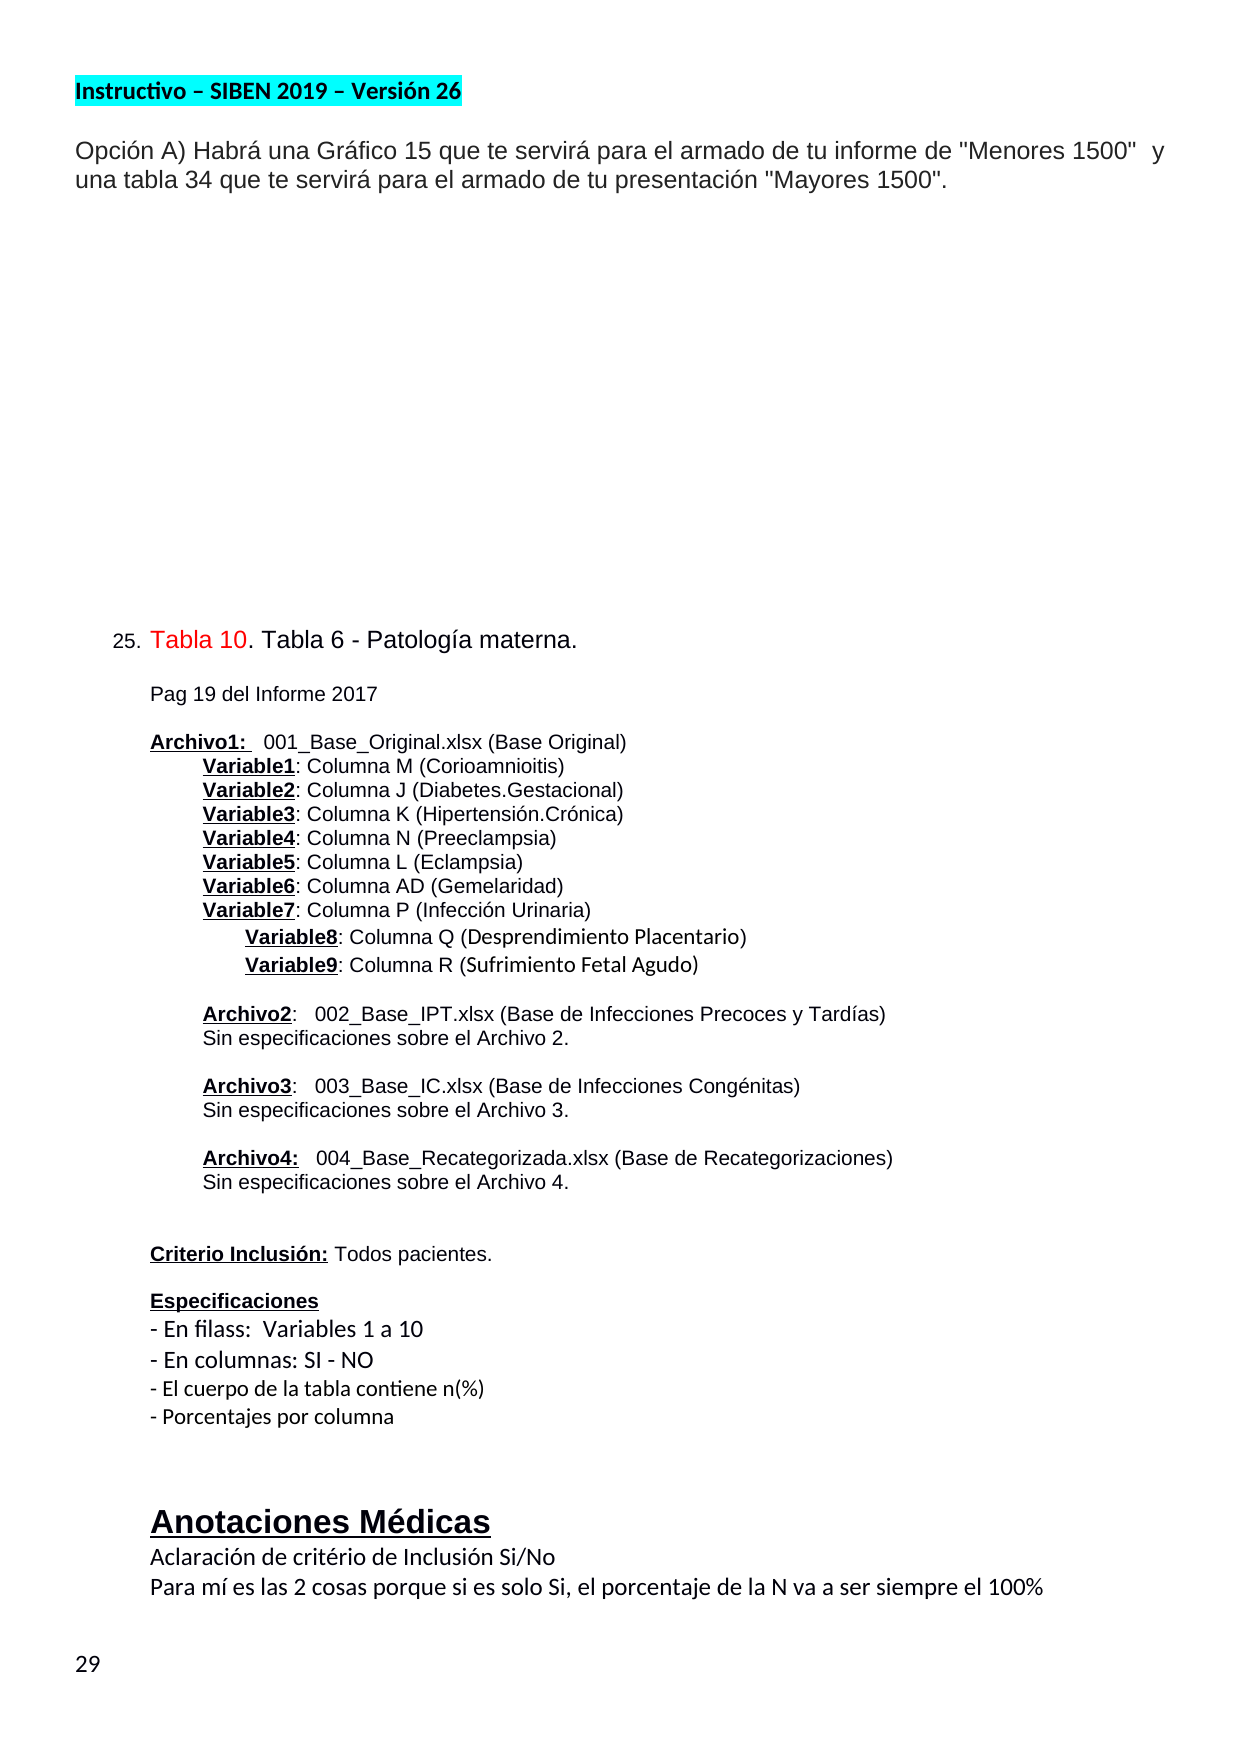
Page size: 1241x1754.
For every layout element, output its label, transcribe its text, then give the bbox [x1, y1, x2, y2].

text - El cuerpo de la tabla contiene n(%) [150, 1374, 1165, 1402]
list Variable8: Columna Q (Desprendimiento Placentario) [150, 922, 1165, 950]
list Anotaciones Médicas Aclaración de critério de Inclusión Si/No Para mí es las 2 cosas porque si es solo Si, el porcentaje de la N va a ser siempre el 100% [150, 1430, 1165, 1602]
list Variable9: Columna R (Sufrimiento Fetal Agudo) Archivo2: 002_Base_IPT.xlsx (Base de Infecciones Precoces y Tardías) Sin especificaciones sobre el Archivo 2. Archivo3: 003_Base_IC.xlsx (Base de Infecciones Congénitas) Sin especificaciones sobre el Archivo 3. Archivo4: 004_Base_Recategorizada.xlsx (Base de Recategorizaciones) Sin especificaciones sobre el Archivo 4. Criterio Inclusión: Todos pacientes. Especificaciones [150, 950, 1165, 1313]
text - En filass: Variables 1 a 10 - En columnas: SI - NO [150, 1313, 1165, 1374]
text - Porcentajes por columna [150, 1402, 1165, 1430]
list Tabla 10. Tabla 6 - Patología materna. Pag 19 del Informe 2017 Archivo1: 001_Base_Original.xlsx (Base Original) Variable1: Columna M (Corioamnioitis) Variable2: Columna J (Diabetes.Gestacional) Variable3: Columna K (Hipertensión.Crónica) Variable4: Columna N (Preeclampsia) Variable5: Columna L (Eclampsia) Variable6: Columna AD (Gemelaridad) Variable7: Columna P (Infección Urinaria) [112, 625, 1165, 922]
text Opción A) Habrá una Gráfico 15 que te servirá para el armado de tu informe de "Menores 1500" y una tabla 34 que te servirá para el armado de tu presentación "Mayores 1500". [949, 136, 1165, 193]
